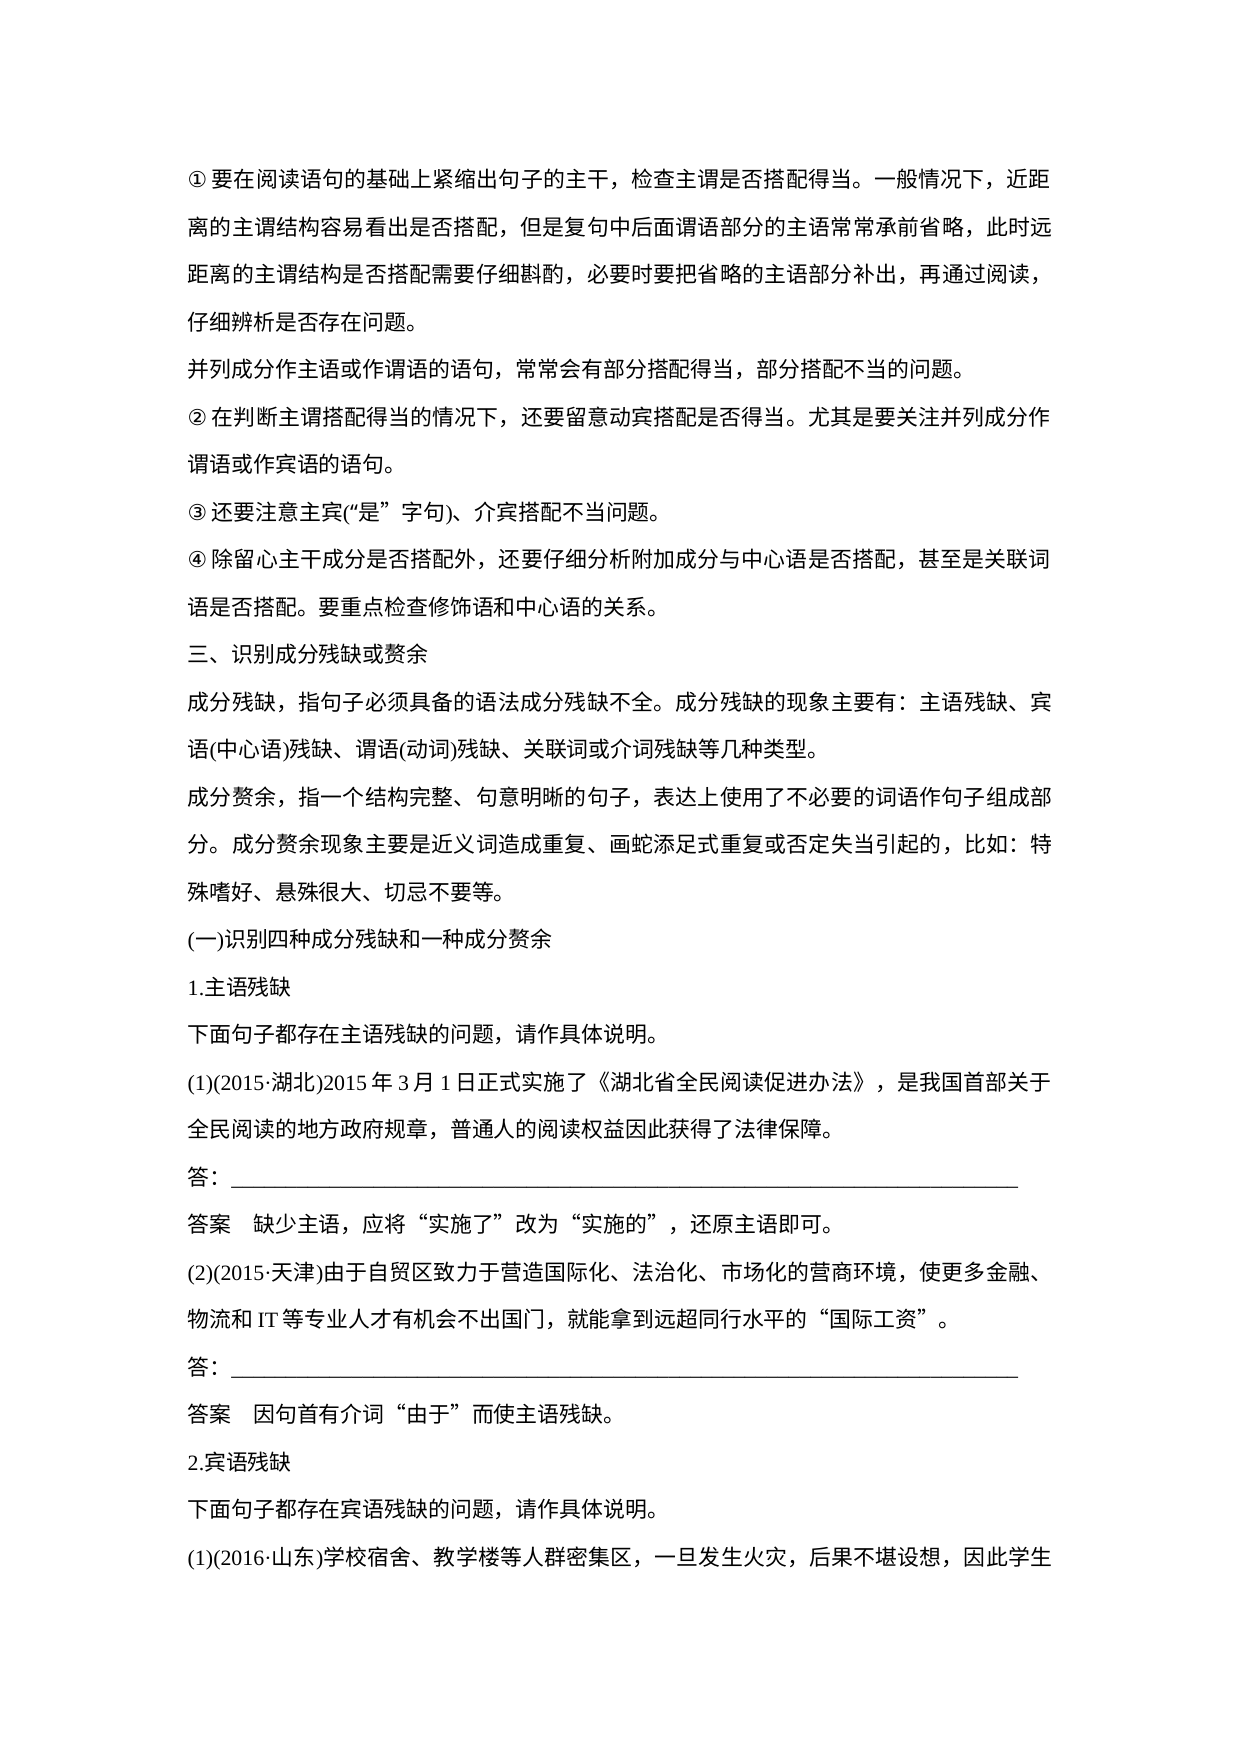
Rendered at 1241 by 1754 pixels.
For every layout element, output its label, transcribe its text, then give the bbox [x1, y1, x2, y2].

text 答案 缺少主语，应将“实施了”改为“实施的”，还原主语即可。 [187, 1207, 1053, 1239]
text 并列成分作主语或作谓语的语句，常常会有部分搭配得当，部分搭配不当的问题。 [187, 352, 1053, 384]
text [187, 1350, 1053, 1382]
text 2.宾语残缺 [187, 1445, 1053, 1477]
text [187, 1540, 1053, 1572]
text 1.主语残缺 [187, 970, 1053, 1002]
text ③还要注意主宾(“是”字句)、介宾搭配不当问题。 [187, 495, 1053, 526]
text 答：________________________________________________________________________ [187, 1160, 1053, 1192]
text 答案 因句首有介词“由于”而使主语残缺。 [187, 1397, 1053, 1429]
text 成分赘余，指一个结构完整、句意明晰的句子，表达上使用了不必要的词语作句子组成部分。成分赘余现象主要是近义词造成重复、画蛇添足式重复或否定失当引起的，比如：特殊嗜好、悬殊很大、切忌不要等。 [187, 780, 1053, 907]
text (一)识别四种成分残缺和一种成分赘余 [187, 922, 1053, 954]
text ①要在阅读语句的基础上紧缩出句子的主干，检查主谓是否搭配得当。一般情况下，近距离的主谓结构容易看出是否搭配，但是复句中后面谓语部分的主语常常承前省略，此时远距离的主谓结构是否搭配需要仔细斟酌，必要时要把省略的主语部分补出，再通过阅读，仔细辨析是否存在问题。 [187, 162, 1053, 336]
text ④除留心主干成分是否搭配外，还要仔细分析附加成分与中心语是否搭配，甚至是关联词语是否搭配。要重点检查修饰语和中心语的关系。 [187, 542, 1053, 622]
text ②在判断主谓搭配得当的情况下，还要留意动宾搭配是否得当。尤其是要关注并列成分作谓语或作宾语的语句。 [187, 399, 1053, 479]
text 下面句子都存在宾语残缺的问题，请作具体说明。 [187, 1492, 1053, 1524]
text 三、识别成分残缺或赘余 [187, 637, 1053, 669]
text (2)(2015·天津)由于自贸区致力于营造国际化、法治化、市场化的营商环境，使更多金融、物流和IT等专业人才有机会不出国门，就能拿到远超同行水平的“国际工资”。 [187, 1255, 1053, 1334]
text (1)(2015·湖北)2015年3月1日正式实施了《湖北省全民阅读促进办法》，是我国首部关于全民阅读的地方政府规章，普通人的阅读权益因此获得了法律保障。 [187, 1065, 1053, 1144]
text 下面句子都存在主语残缺的问题，请作具体说明。 [187, 1017, 1053, 1049]
text 成分残缺，指句子必须具备的语法成分残缺不全。成分残缺的现象主要有：主语残缺、宾语(中心语)残缺、谓语(动词)残缺、关联词或介词残缺等几种类型。 [187, 685, 1053, 764]
